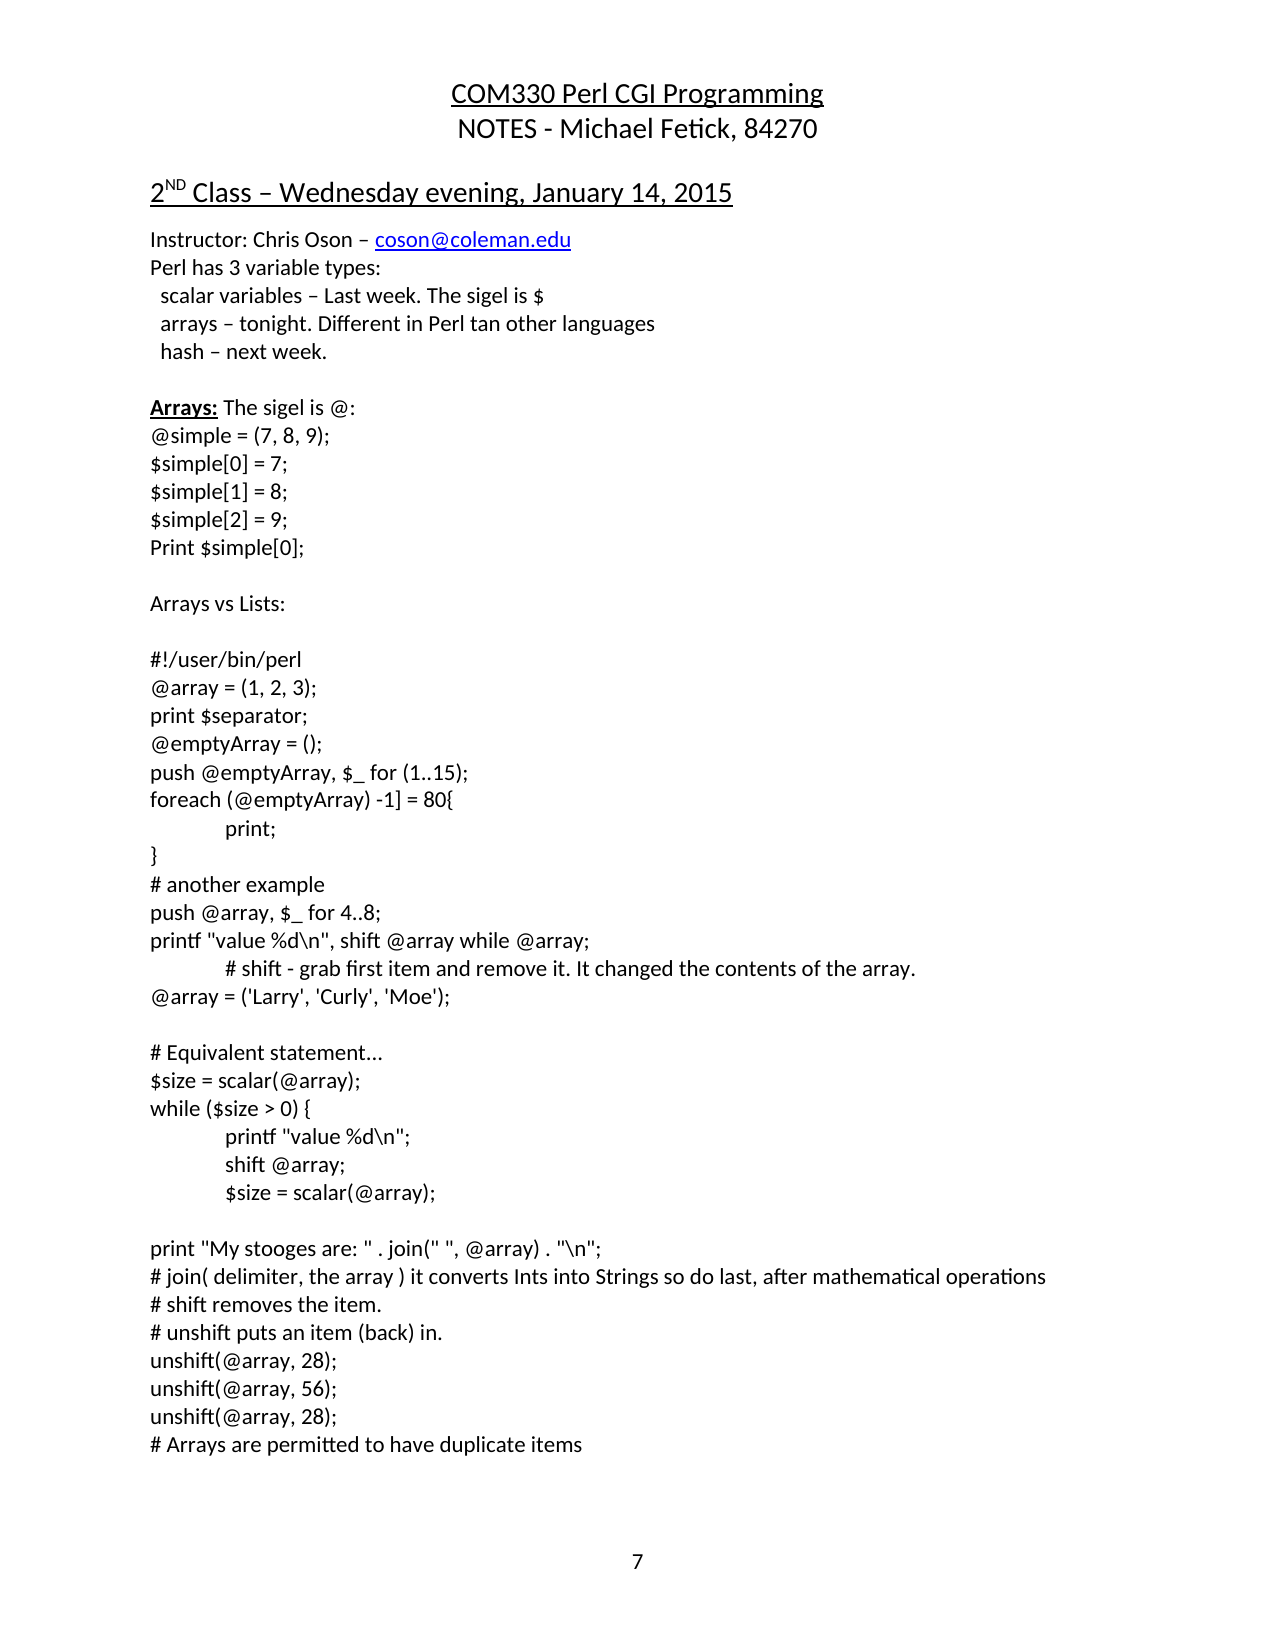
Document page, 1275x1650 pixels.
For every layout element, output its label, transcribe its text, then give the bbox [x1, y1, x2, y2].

text printf "value %d\n"; [150, 1122, 1125, 1150]
text hash – next week. [150, 337, 1125, 365]
text shift @array; [150, 1150, 1125, 1178]
text scalar variables – Last week. The sigel is $ [150, 281, 1125, 309]
text Perl has 3 variable types: [150, 253, 1125, 281]
text unshift(@array, 56); [150, 1374, 1125, 1402]
text $size = scalar(@array); [150, 1178, 1125, 1206]
text unshift(@array, 28); [150, 1346, 1125, 1374]
text $simple[0] = 7; [150, 449, 1125, 477]
text # shift removes the item. [150, 1290, 1125, 1318]
text # join( delimiter, the array ) it converts Ints into Strings so do last, after mathematical operations [150, 1262, 1125, 1290]
text @array = (1, 2, 3); [150, 673, 1125, 702]
text Arrays vs Lists: [150, 589, 1125, 617]
text # unshift puts an item (back) in. [150, 1318, 1125, 1346]
text Print $simple[0]; [150, 533, 1125, 561]
text Instructor: Chris Oson – coson@coleman.edu [150, 225, 1125, 253]
text # another example [150, 870, 1125, 898]
text Arrays: The sigel is @: [150, 393, 1125, 421]
text $simple[1] = 8; [150, 477, 1125, 505]
text # Arrays are permitted to have duplicate items [150, 1430, 1125, 1458]
text @array = ('Larry', 'Curly', 'Moe'); [150, 982, 1125, 1010]
text $size = scalar(@array); [150, 1066, 1125, 1094]
text while ($size > 0) { [150, 1094, 1125, 1122]
text # Equivalent statement... [150, 1038, 1125, 1066]
text print "My stooges are: " . join(" ", @array) . "\n"; [150, 1234, 1125, 1262]
text printf "value %d\n", shift @array while @array; [150, 926, 1125, 954]
text push @array, $_ for 4..8; [150, 898, 1125, 926]
text push @emptyArray, $_ for (1..15); [150, 758, 1125, 786]
text @simple = (7, 8, 9); [150, 421, 1125, 449]
text foreach (@emptyArray) -1] = 80{ [150, 786, 1125, 814]
text #!/user/bin/perl [150, 646, 1125, 673]
text unshift(@array, 28); [150, 1402, 1125, 1430]
text print; [150, 814, 1125, 842]
text # shift - grab first item and remove it. It changed the contents of the array. [150, 954, 1125, 982]
text arrays – tonight. Different in Perl tan other languages [150, 309, 1125, 337]
text 2ND Class – Wednesday evening, January 14, 2015 [150, 174, 1125, 210]
text @emptyArray = (); [150, 729, 1125, 758]
text print $separator; [150, 702, 1125, 729]
text } [150, 842, 1125, 870]
text $simple[2] = 9; [150, 505, 1125, 533]
